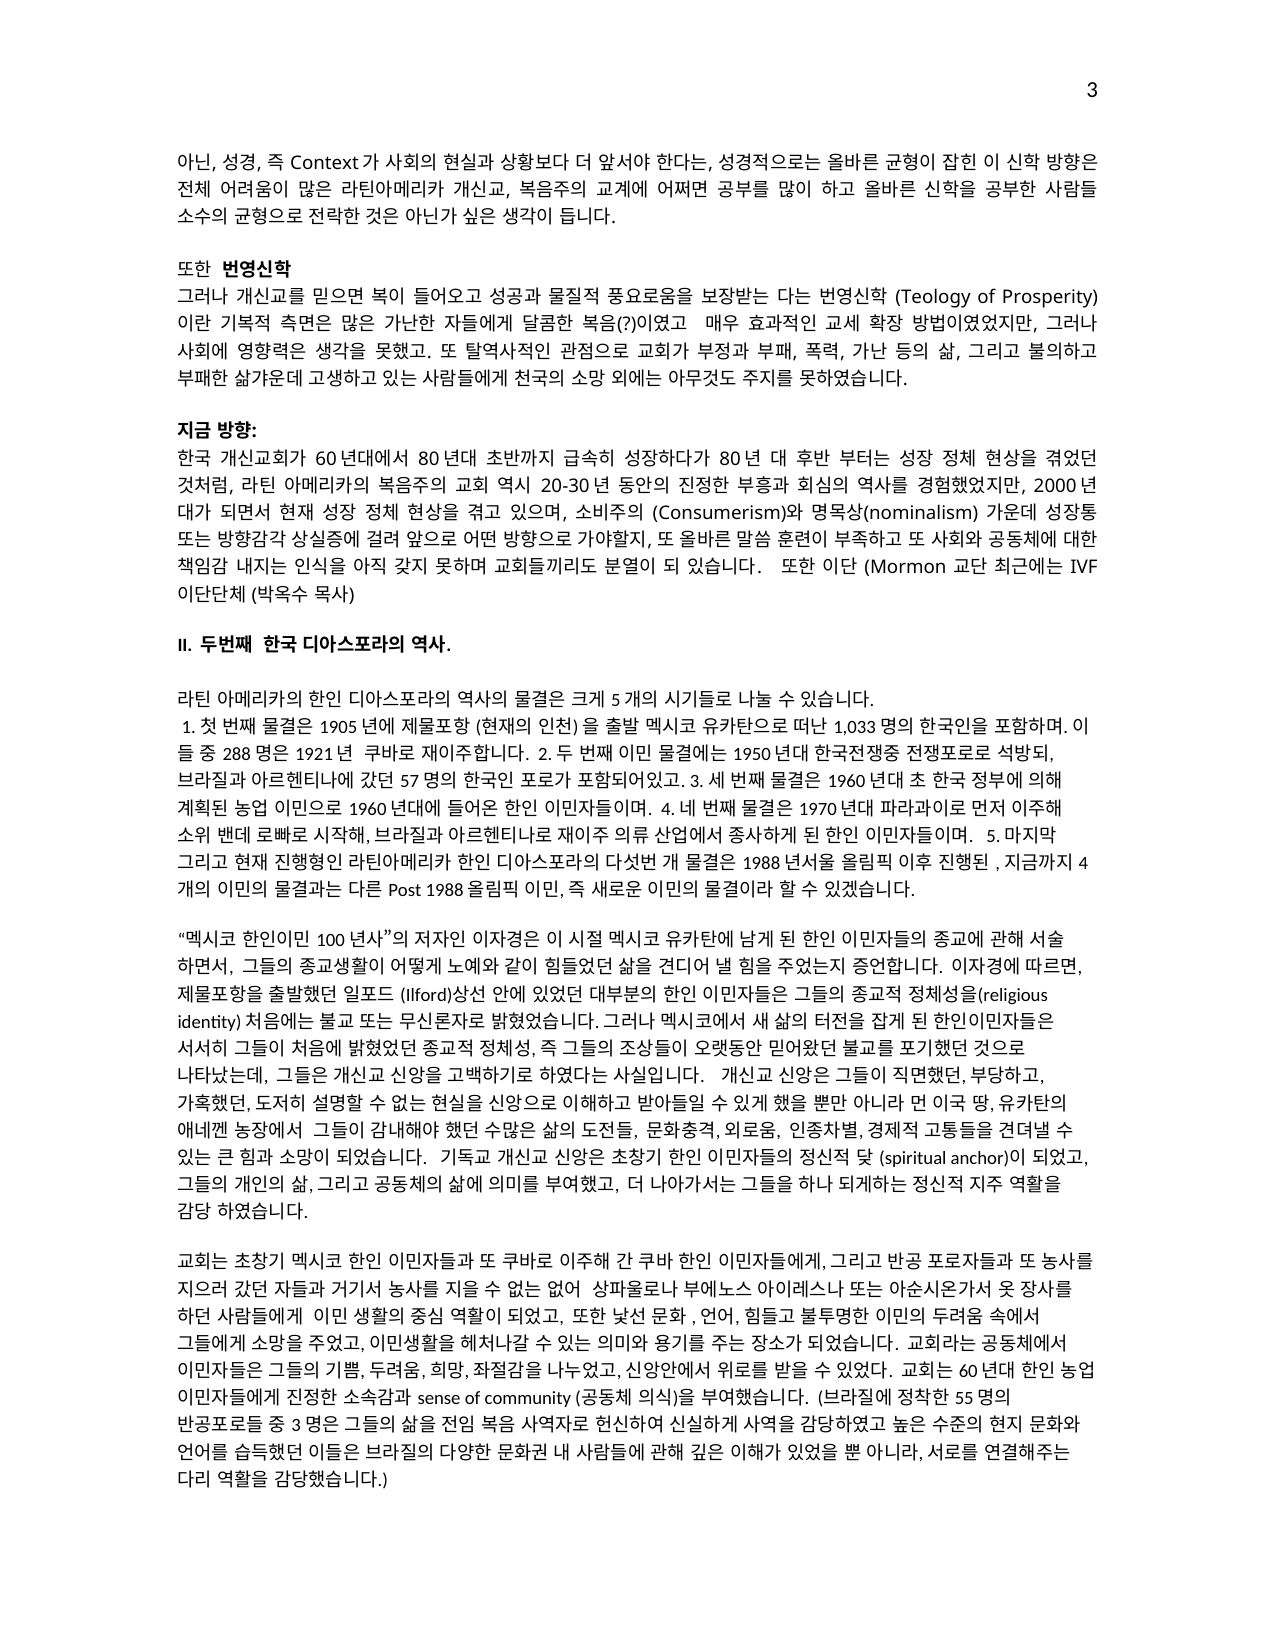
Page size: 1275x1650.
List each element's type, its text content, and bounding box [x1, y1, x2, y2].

text 교회는 초창기 멕시코 한인 이민자들과 또 쿠바로 이주해 간 쿠바 한인 이민자들에게, 그리고 반공 포로자들과 또 농사를 지으러 갔던 자들과 거기서 농사를 지을 수 없는 없어 상파울로나 부에노스 아이레스나 또는 아순시온가서 옷 장사를 하던 사람들에게 이민 생활의 중심 역활이 되었고, 또한 낯선 문화 , 언어, 힘들고 불투명한 이민의 두려움 속에서 그들에게 소망을 주었고, 이민생활을 헤처나갈 수 있는 의미와 용기를 주는 장소가 되었습니다. 교회라는 공동체에서 이민자들은 그들의 기쁨, 두려움, 희망, 좌절감을 나누었고, 신앙안에서 위로를 받을 수 있었다. 교회는 60년대 한인 농업 이민자들에게 진정한 소속감과 sense of community (공동체 의식)을 부여했습니다. (브라질에 정착한 55명의 반공포로들 중 3 명은 그들의 삶을 전임 복음 사역자로 헌신하여 신실하게 사역을 감당하였고 높은 수준의 현지 문화와 언어를 습득했던 이들은 브라질의 다양한 문화권 내 사람들에 관해 깊은 이해가 있었을 뿐 아니라, 서로를 연결해주는 다리 역활을 감당했습니다.) [177, 1247, 1098, 1492]
text 그러나 개신교를 믿으면 복이 들어오고 성공과 물질적 풍요로움을 보장받는 다는 번영신학 (Teology of Prosperity) 이란 기복적 측면은 많은 가난한 자들에게 달콤한 복음(?)이였고 매우 효과적인 교세 확장 방법이였었지만, 그러나 사회에 영향력은 생각을 못했고. 또 탈역사적인 관점으로 교회가 부정과 부패, 폭력, 가난 등의 삶, 그리고 불의하고 부패한 삶갸운데 고생하고 있는 사람들에게 천국의 소망 외에는 아무것도 주지를 못하였습니다. [177, 282, 1098, 391]
text II. 두번째 한국 디아스포라의 역사. [177, 629, 1098, 684]
text 지금 방향: [177, 416, 1098, 443]
text 또한 번영신학 [177, 255, 1098, 282]
text 1. 첫 번째 물결은 1905 년에 제물포항 (현재의 인천) 을 출발 멕시코 유카탄으로 떠난 1,033 명의 한국인을 포함하며. 이 들 중 288 명은 1921년 쿠바로 재이주합니다. 2. 두 번째 이민 물결에는 1950년대 한국전쟁중 전쟁포로로 석방되, 브라질과 아르헨티나에 갔던 57 명의 한국인 포로가 포함되어있고. 3. 세 번째 물결은 1960 년대 초 한국 정부에 의해 계획된 농업 이민으로 1960 년대에 들어온 한인 이민자들이며. 4. 네 번째 물결은 1970년대 파라과이로 먼저 이주해 소위 밴데 로빠로 시작해, 브라질과 아르헨티나로 재이주 의류 산업에서 종사하게 된 한인 이민자들이며. 5. 마지막 그리고 현재 진행형인 라틴아메리카 한인 디아스포라의 다섯번 개 물결은 1988 년서울 올림픽 이후 진행된 , 지금까지 4개의 이민의 물결과는 다른 Post 1988 올림픽 이민, 즉 새로운 이민의 물결이라 할 수 있겠습니다. [177, 712, 1098, 902]
text “멕시코 한인이민 100 년사”의 저자인 이자경은 이 시절 멕시코 유카탄에 남게 된 한인 이민자들의 종교에 관해 서술 하면서, 그들의 종교생활이 어떻게 노예와 같이 힘들었던 삶을 견디어 낼 힘을 주었는지 증언합니다. 이자경에 따르면, 제물포항을 출발했던 일포드 (Ilford)상선 안에 있었던 대부분의 한인 이민자들은 그들의 종교적 정체성을(religious identity) 처음에는 불교 또는 무신론자로 밝혔었습니다. 그러나 멕시코에서 새 삶의 터전을 잡게 된 한인이민자들은 서서히 그들이 처음에 밝혔었던 종교적 정체성, 즉 그들의 조상들이 오랫동안 믿어왔던 불교를 포기했던 것으로 나타났는데, 그들은 개신교 신앙을 고백하기로 하였다는 사실입니다. 개신교 신앙은 그들이 직면했던, 부당하고, 가혹했던, 도저히 설명할 수 없는 현실을 신앙으로 이해하고 받아들일 수 있게 했을 뿐만 아니라 먼 이국 땅, 유카탄의 애네껜 농장에서 그들이 감내해야 했던 수많은 삶의 도전들, 문화충격, 외로움, 인종차별, 경제적 고통들을 견뎌낼 수 있는 큰 힘과 소망이 되었습니다. 기독교 개신교 신앙은 초창기 한인 이민자들의 정신적 닺 (spiritual anchor)이 되었고, 그들의 개인의 삶, 그리고 공동체의 삶에 의미를 부여했고, 더 나아가서는 그들을 하나 되게하는 정신적 지주 역활을 감당 하였습니다. [177, 925, 1098, 1224]
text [177, 148, 1098, 229]
text 라틴 아메리카의 한인 디아스포라의 역사의 물결은 크게 5개의 시기들로 나눌 수 있습니다. [177, 684, 1098, 712]
text 한국 개신교회가 60년대에서 80년대 초반까지 급속히 성장하다가 80년 대 후반 부터는 성장 정체 현상을 겪었던 것처럼, 라틴 아메리카의 복음주의 교회 역시 20-30년 동안의 진정한 부흥과 회심의 역사를 경험했었지만, 2000년 대가 되면서 현재 성장 정체 현상을 겪고 있으며, 소비주의 (Consumerism)와 명목상(nominalism) 가운데 성장통 또는 방향감각 상실증에 걸려 앞으로 어떤 방향으로 가야할지, 또 올바른 말씀 훈련이 부족하고 또 사회와 공동체에 대한 책임감 내지는 인식을 아직 갖지 못하며 교회들끼리도 분열이 되 있습니다. 또한 이단 (Mormon 교단 최근에는 IVF 이단단체 (박옥수 목사) [177, 443, 1098, 606]
